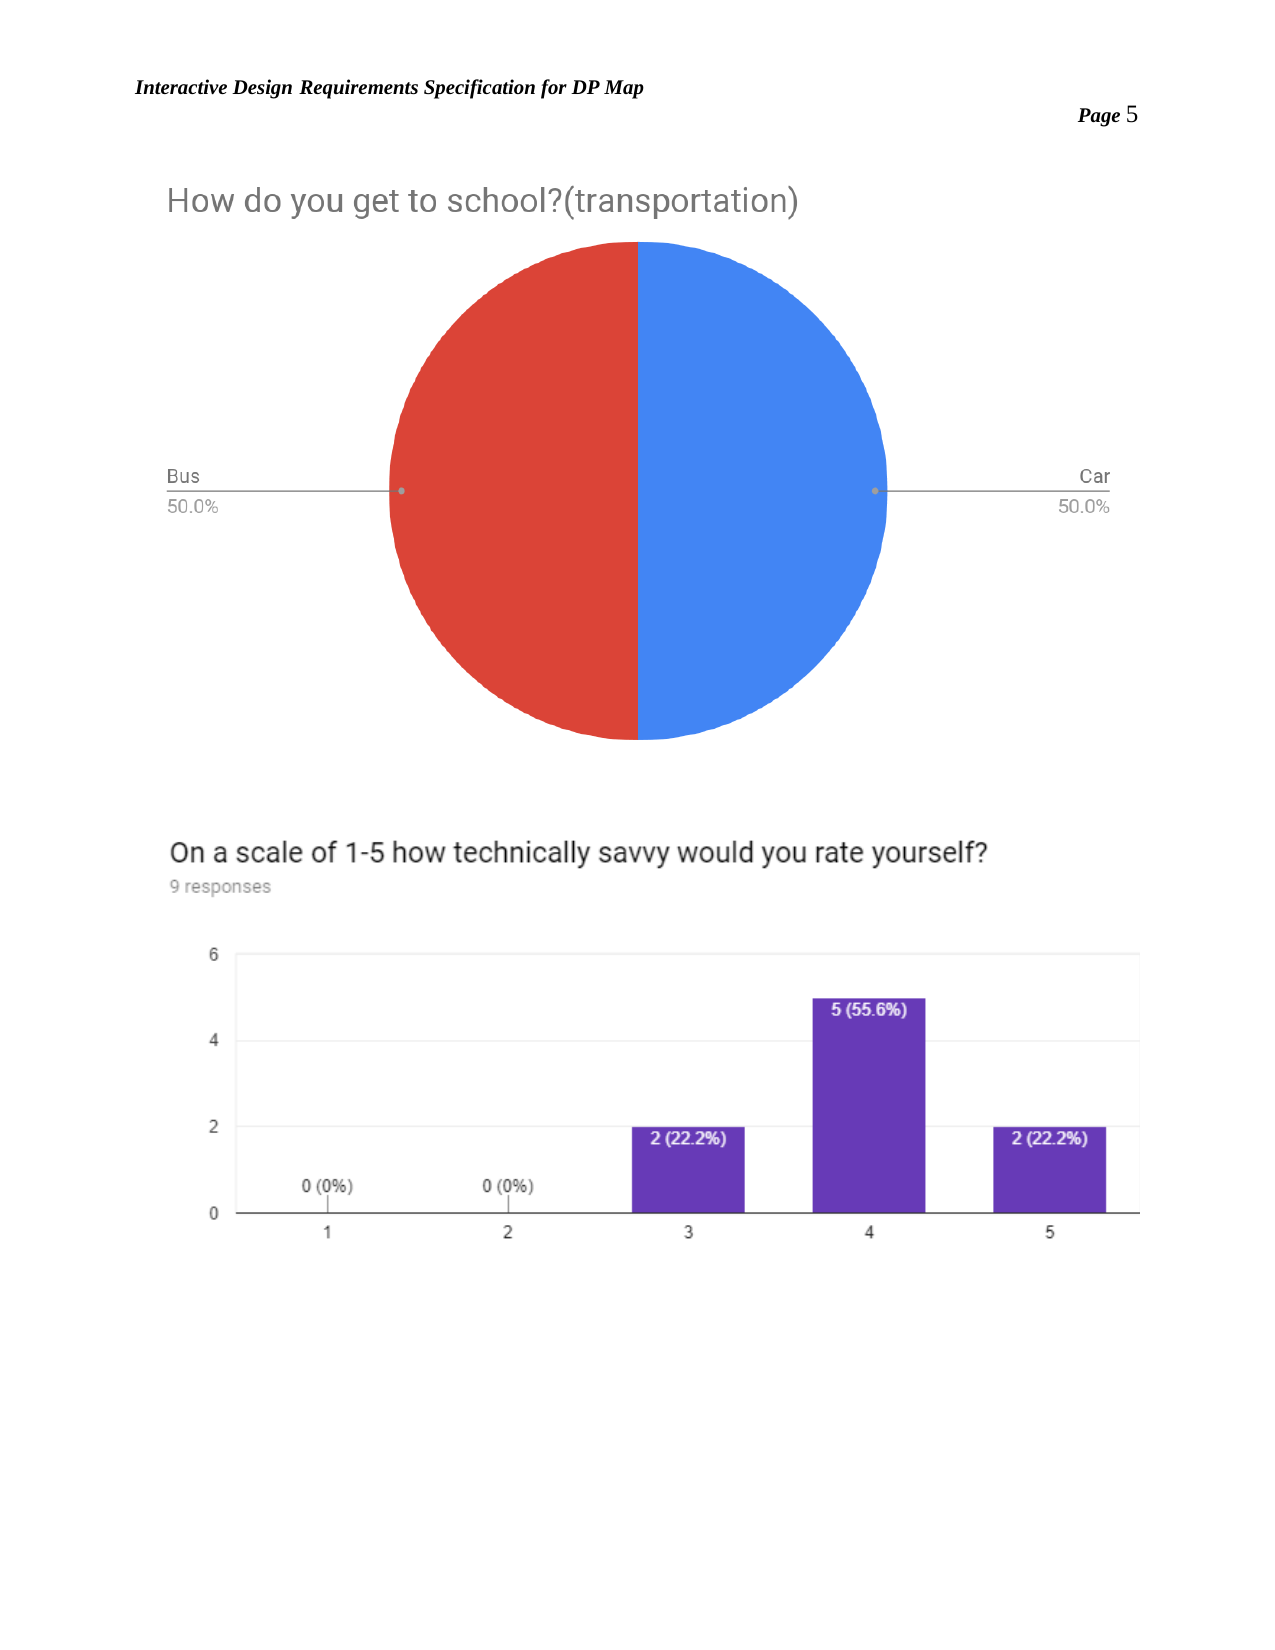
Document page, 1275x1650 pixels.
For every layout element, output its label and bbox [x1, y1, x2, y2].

picture [135, 150, 1140, 771]
picture [135, 799, 1140, 1321]
